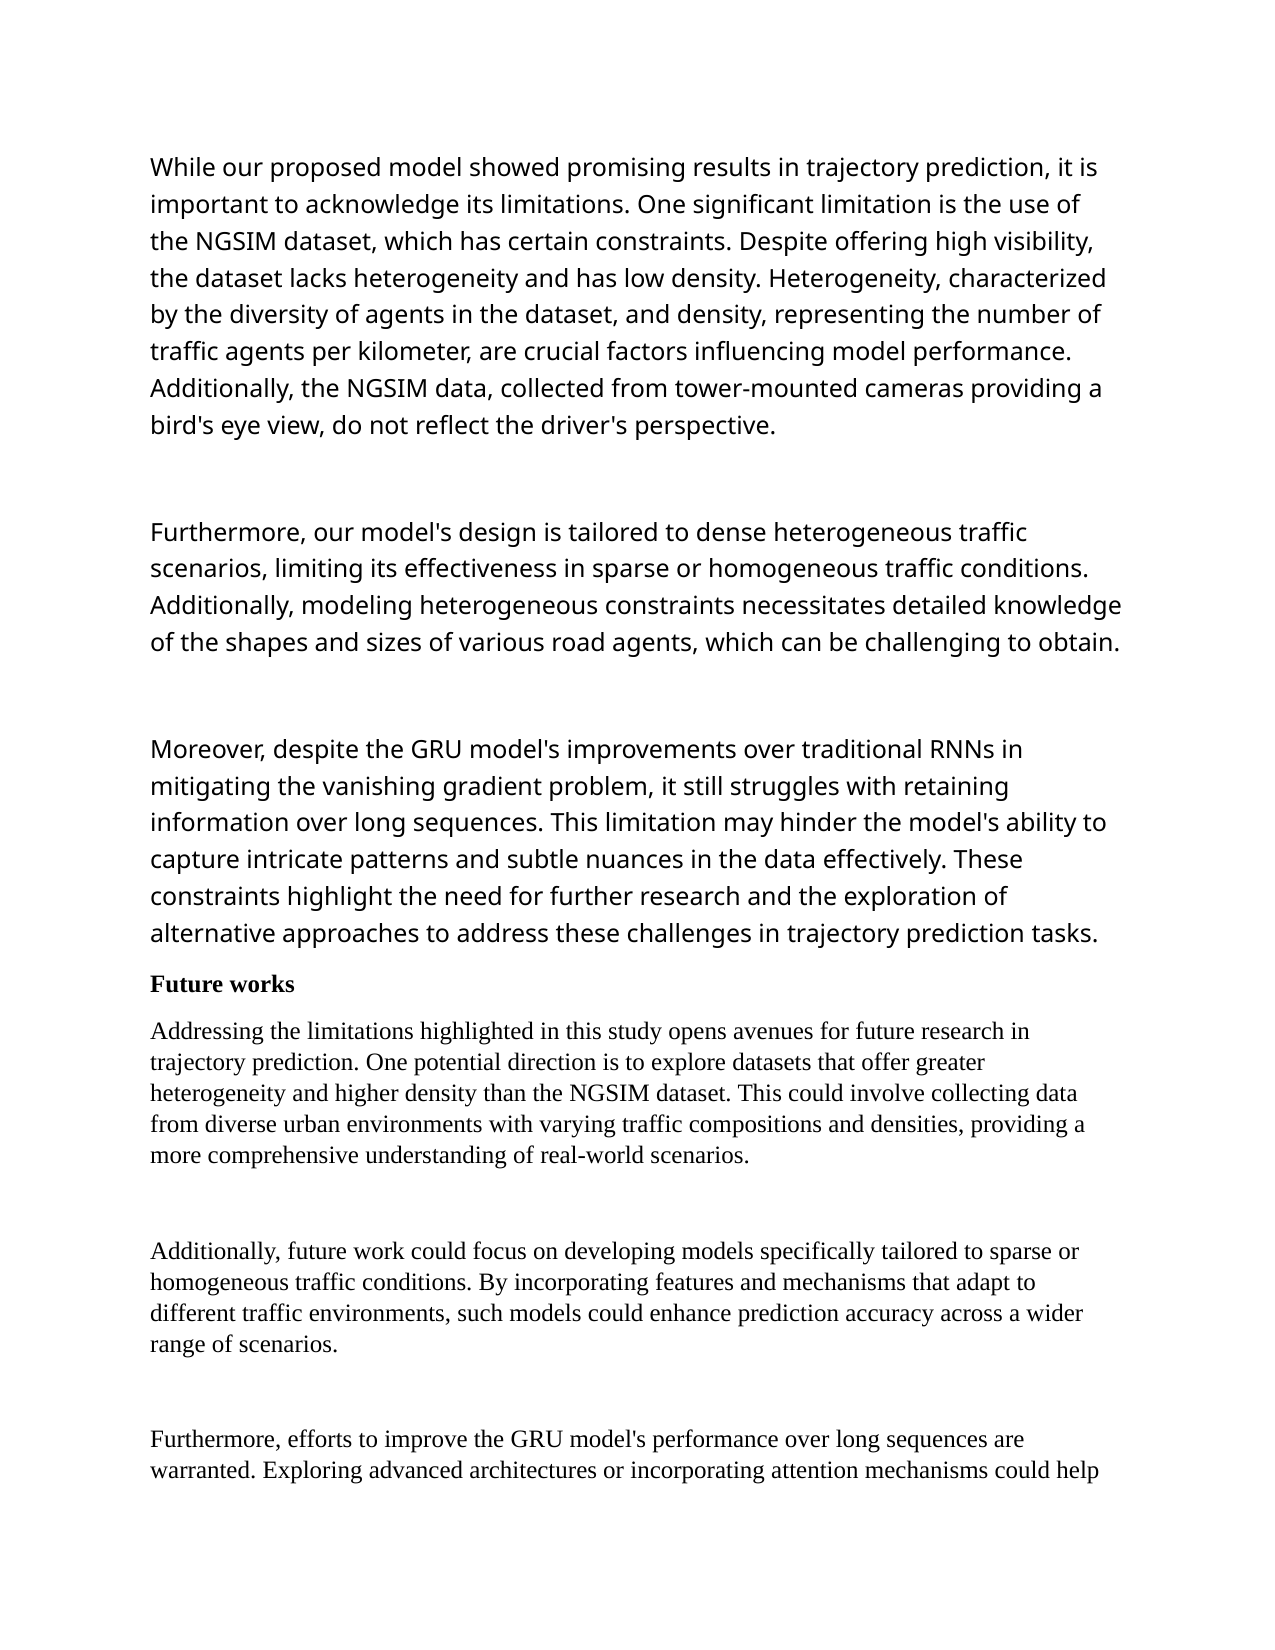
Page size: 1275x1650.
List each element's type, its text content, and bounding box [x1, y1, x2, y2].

text Moreover, despite the GRU model's improvements over traditional RNNs in mitigating the vanishing gradient problem, it still struggles with retaining information over long sequences. This limitation may hinder the model's ability to capture intricate patterns and subtle nuances in the data effectively. These constraints highlight the need for further research and the exploration of alternative approaches to address these challenges in trajectory prediction tasks. [150, 731, 1125, 949]
text Furthermore, our model's design is tailored to dense heterogeneous traffic scenarios, limiting its effectiveness in sparse or homogeneous traffic conditions. Additionally, modeling heterogeneous constraints necessitates detailed knowledge of the shapes and sizes of various road agents, which can be challenging to obtain. [150, 514, 1125, 659]
text While our proposed model showed promising results in trajectory prediction, it is important to acknowledge its limitations. One significant limitation is the use of the NGSIM dataset, which has certain constraints. Despite offering high visibility, the dataset lacks heterogeneity and has low density. Heterogeneity, characterized by the diversity of agents in the dataset, and density, representing the number of traffic agents per kilometer, are crucial factors influencing model performance. Additionally, the NGSIM data, collected from tower-mounted cameras providing a bird's eye view, do not reflect the driver's perspective. [150, 150, 1125, 441]
text Addressing the limitations highlighted in this study opens avenues for future research in trajectory prediction. One potential direction is to explore datasets that offer greater heterogeneity and higher density than the NGSIM dataset. This could involve collecting data from diverse urban environments with varying traffic compositions and densities, providing a more comprehensive understanding of real-world scenarios. [150, 1016, 1125, 1169]
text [150, 1424, 1125, 1484]
text Future works [150, 969, 1125, 997]
text Additionally, future work could focus on developing models specifically tailored to sparse or homogeneous traffic conditions. By incorporating features and mechanisms that adapt to different traffic environments, such models could enhance prediction accuracy across a wider range of scenarios. [150, 1236, 1125, 1358]
